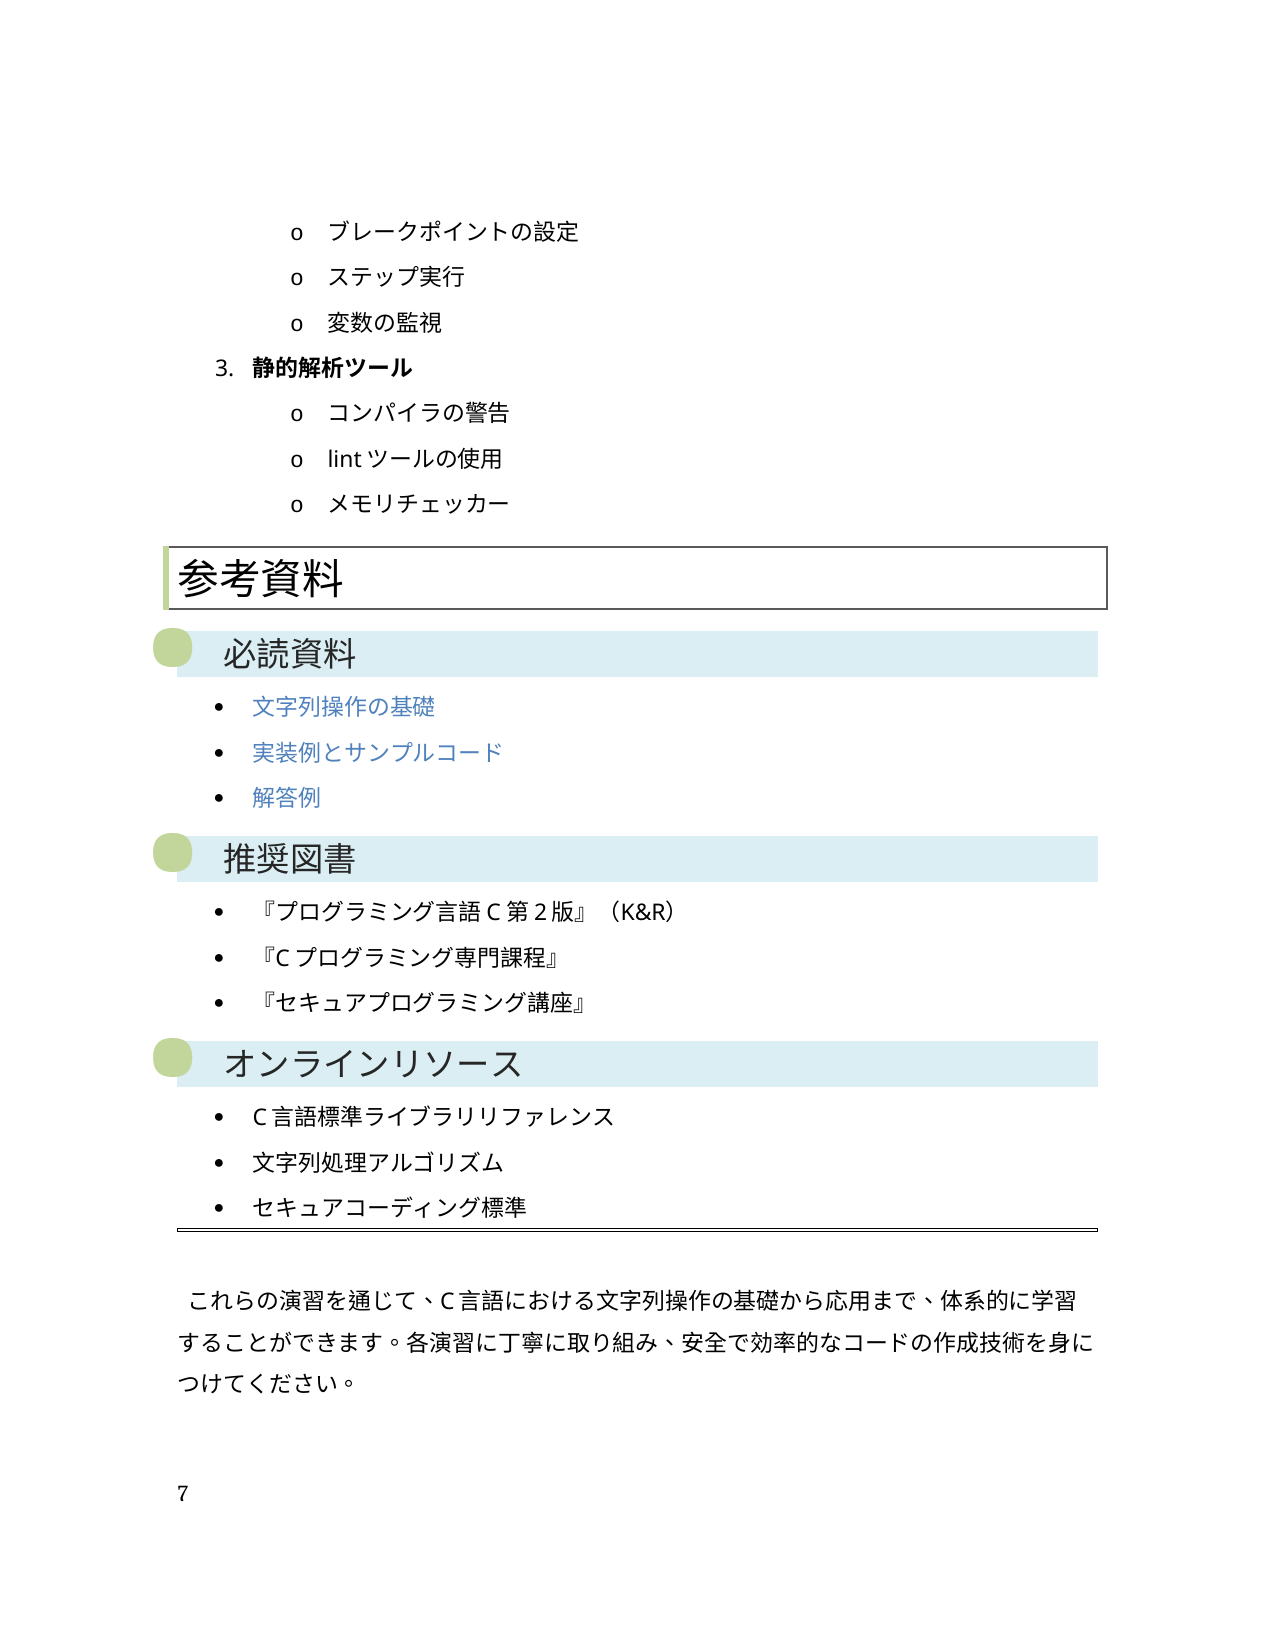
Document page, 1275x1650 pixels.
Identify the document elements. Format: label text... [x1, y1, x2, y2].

list 『セキュアプログラミング講座』 [215, 978, 1098, 1020]
subtitle 推奨図書 [177, 836, 1098, 882]
list コンパイラの警告 [290, 388, 1098, 430]
list セキュアコーディング標準 [215, 1183, 1098, 1225]
subtitle 必読資料 [177, 631, 1098, 677]
list ステップ実行 [290, 252, 1098, 294]
list 文字列処理アルゴリズム [215, 1138, 1098, 1179]
list C言語標準ライブラリリファレンス [215, 1092, 1098, 1134]
list 実装例とサンプルコード [215, 728, 1098, 769]
list 文字列操作の基礎 [215, 682, 1098, 724]
list 解答例 [215, 773, 1098, 815]
list lintツールの使用 [290, 434, 1098, 476]
list 静的解析ツール [215, 343, 1098, 385]
list メモリチェッカー [290, 479, 1098, 521]
list 『Cプログラミング専門課程』 [215, 933, 1098, 974]
list 変数の監視 [290, 298, 1098, 339]
subtitle オンラインリソース [177, 1041, 1098, 1087]
list 『プログラミング言語C 第2版』（K&R） [215, 887, 1098, 929]
list ブレークポイントの設定 [290, 207, 1098, 248]
subtitle 参考資料 [169, 548, 1106, 608]
text これらの演習を通じて、C言語における文字列操作の基礎から応用まで、体系的に学習することができます。各演習に丁寧に取り組み、安全で効率的なコードの作成技術を身につけてください。 [177, 1276, 1098, 1401]
